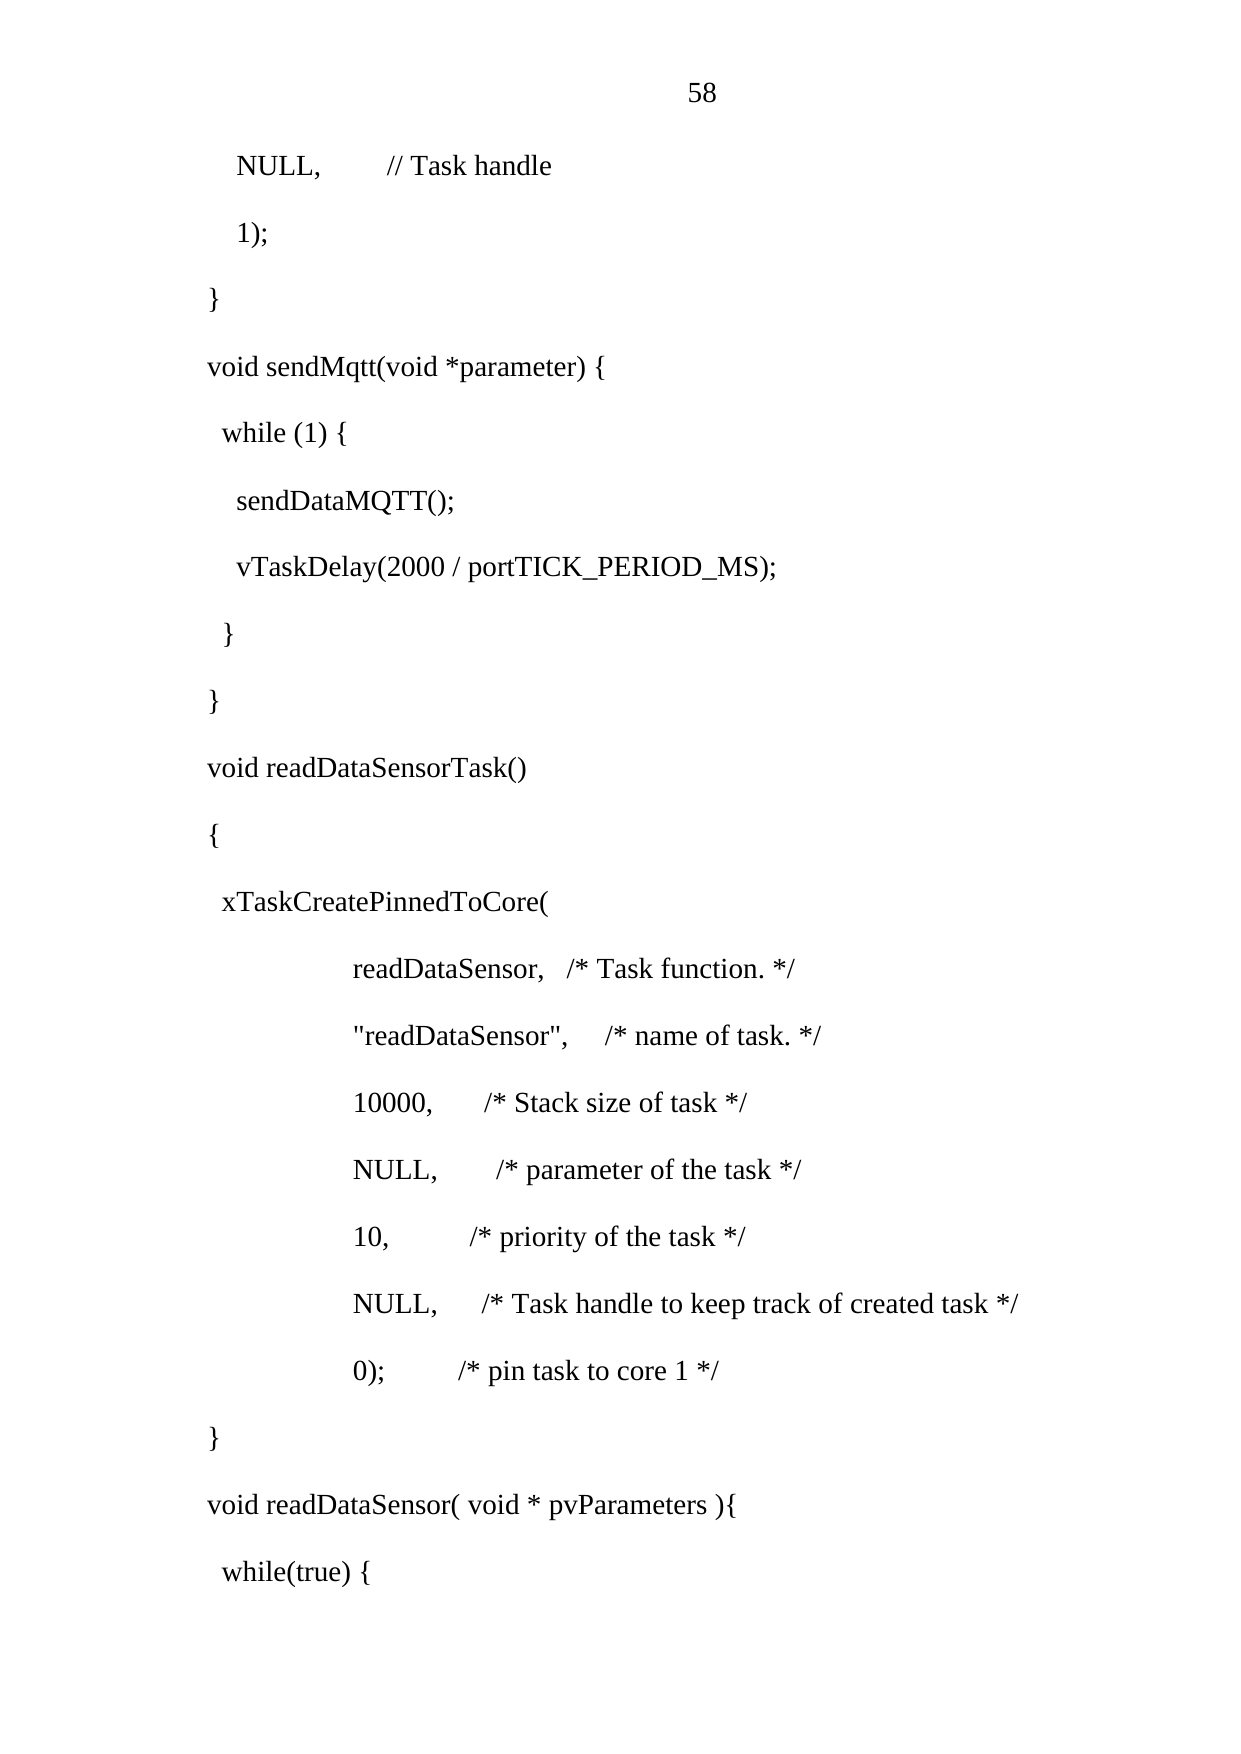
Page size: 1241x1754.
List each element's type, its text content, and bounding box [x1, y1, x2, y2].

text 10, /* priority of the task */ [207, 1219, 1122, 1253]
text xTaskCreatePinnedToCore( [207, 884, 1122, 918]
text NULL, /* Task handle to keep track of created task */ [207, 1286, 1122, 1320]
text NULL, /* parameter of the task */ [207, 1152, 1122, 1186]
text } [207, 282, 1122, 315]
text NULL, // Task handle [207, 148, 1122, 181]
text void readDataSensorTask() [207, 751, 1122, 784]
text "readDataSensor", /* name of task. */ [207, 1018, 1122, 1052]
text 0); /* pin task to core 1 */ [207, 1353, 1122, 1387]
text } [207, 683, 1122, 717]
text } [207, 617, 1122, 650]
text while (1) { [207, 416, 1122, 449]
text } [207, 1420, 1122, 1454]
text readDataSensor, /* Task function. */ [207, 951, 1122, 985]
text while(true) { [207, 1554, 1122, 1588]
text void sendMqtt(void *parameter) { [207, 349, 1122, 382]
text void readDataSensor( void * pvParameters ){ [207, 1487, 1122, 1521]
text 1); [207, 215, 1122, 248]
text sendDataMQTT(); [207, 483, 1122, 516]
text vTaskDelay(2000 / portTICK_PERIOD_MS); [207, 549, 1122, 583]
text 10000, /* Stack size of task */ [207, 1085, 1122, 1119]
text { [207, 817, 1122, 851]
